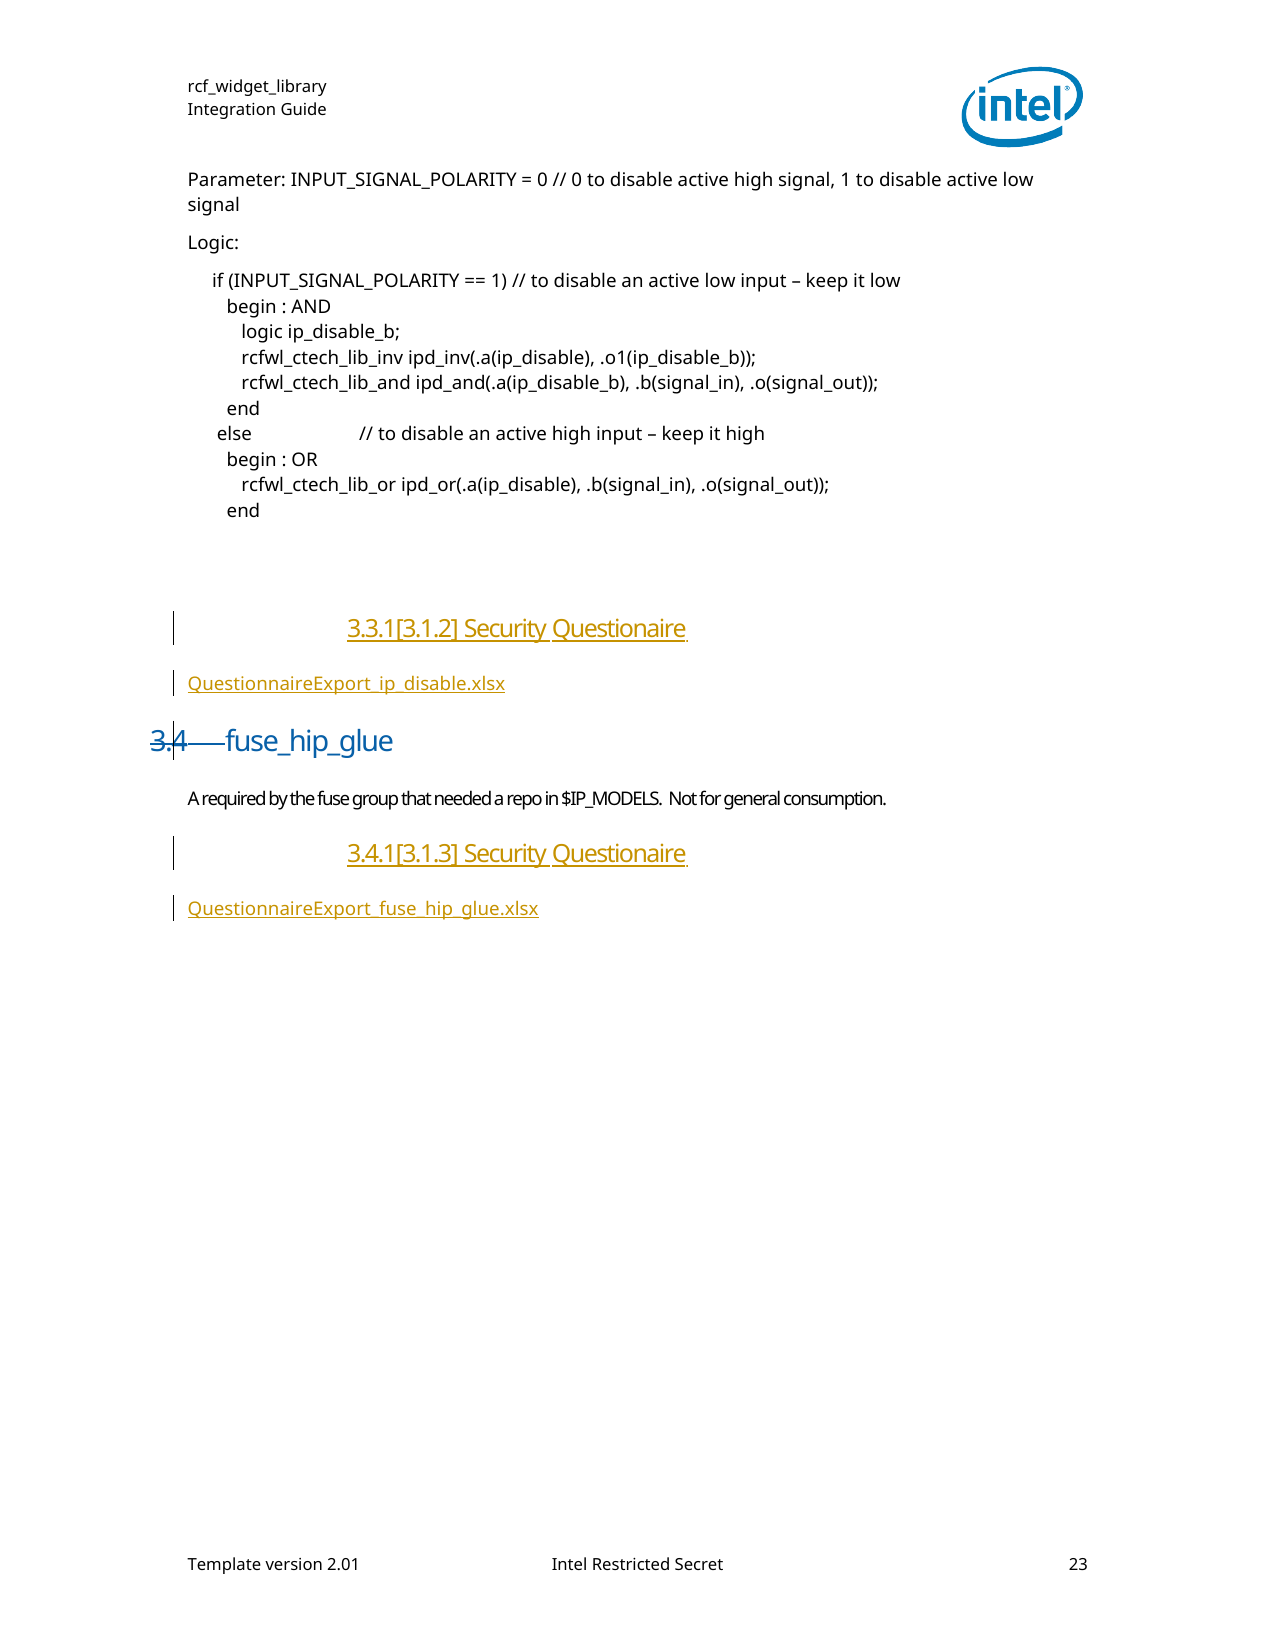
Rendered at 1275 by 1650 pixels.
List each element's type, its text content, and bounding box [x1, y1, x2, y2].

picture [956, 56, 1088, 154]
text rcfwl_ctech_lib_and ipd_and(.a(ip_disable_b), .b(signal_in), .o(signal_out)); [187, 369, 1087, 395]
text else // to disable an active high input – keep it high [187, 421, 1087, 446]
text logic ip_disable_b; [187, 318, 1087, 344]
subtitle A required by the fuse group that needed a repo in $IP_MODELS. Not for general consumption. [187, 785, 1087, 811]
text rcfwl_ctech_lib_or ipd_or(.a(ip_disable), .b(signal_in), .o(signal_out)); [187, 472, 1087, 497]
text rcfwl_ctech_lib_inv ipd_inv(.a(ip_disable), .o1(ip_disable_b)); [187, 344, 1087, 369]
text begin : AND [187, 293, 1087, 318]
subtitle fuse_hip_glue [174, 721, 1087, 760]
text Parameter: INPUT_SIGNAL_POLARITY = 0 // 0 to disable active high signal, 1 to disable active low signal [187, 166, 1087, 217]
text end [187, 395, 1087, 421]
text end [187, 497, 1087, 523]
text if (INPUT_SIGNAL_POLARITY == 1) // to disable an active low input – keep it low [187, 267, 1087, 293]
text begin : OR [187, 446, 1087, 472]
text Logic: [187, 229, 1087, 255]
